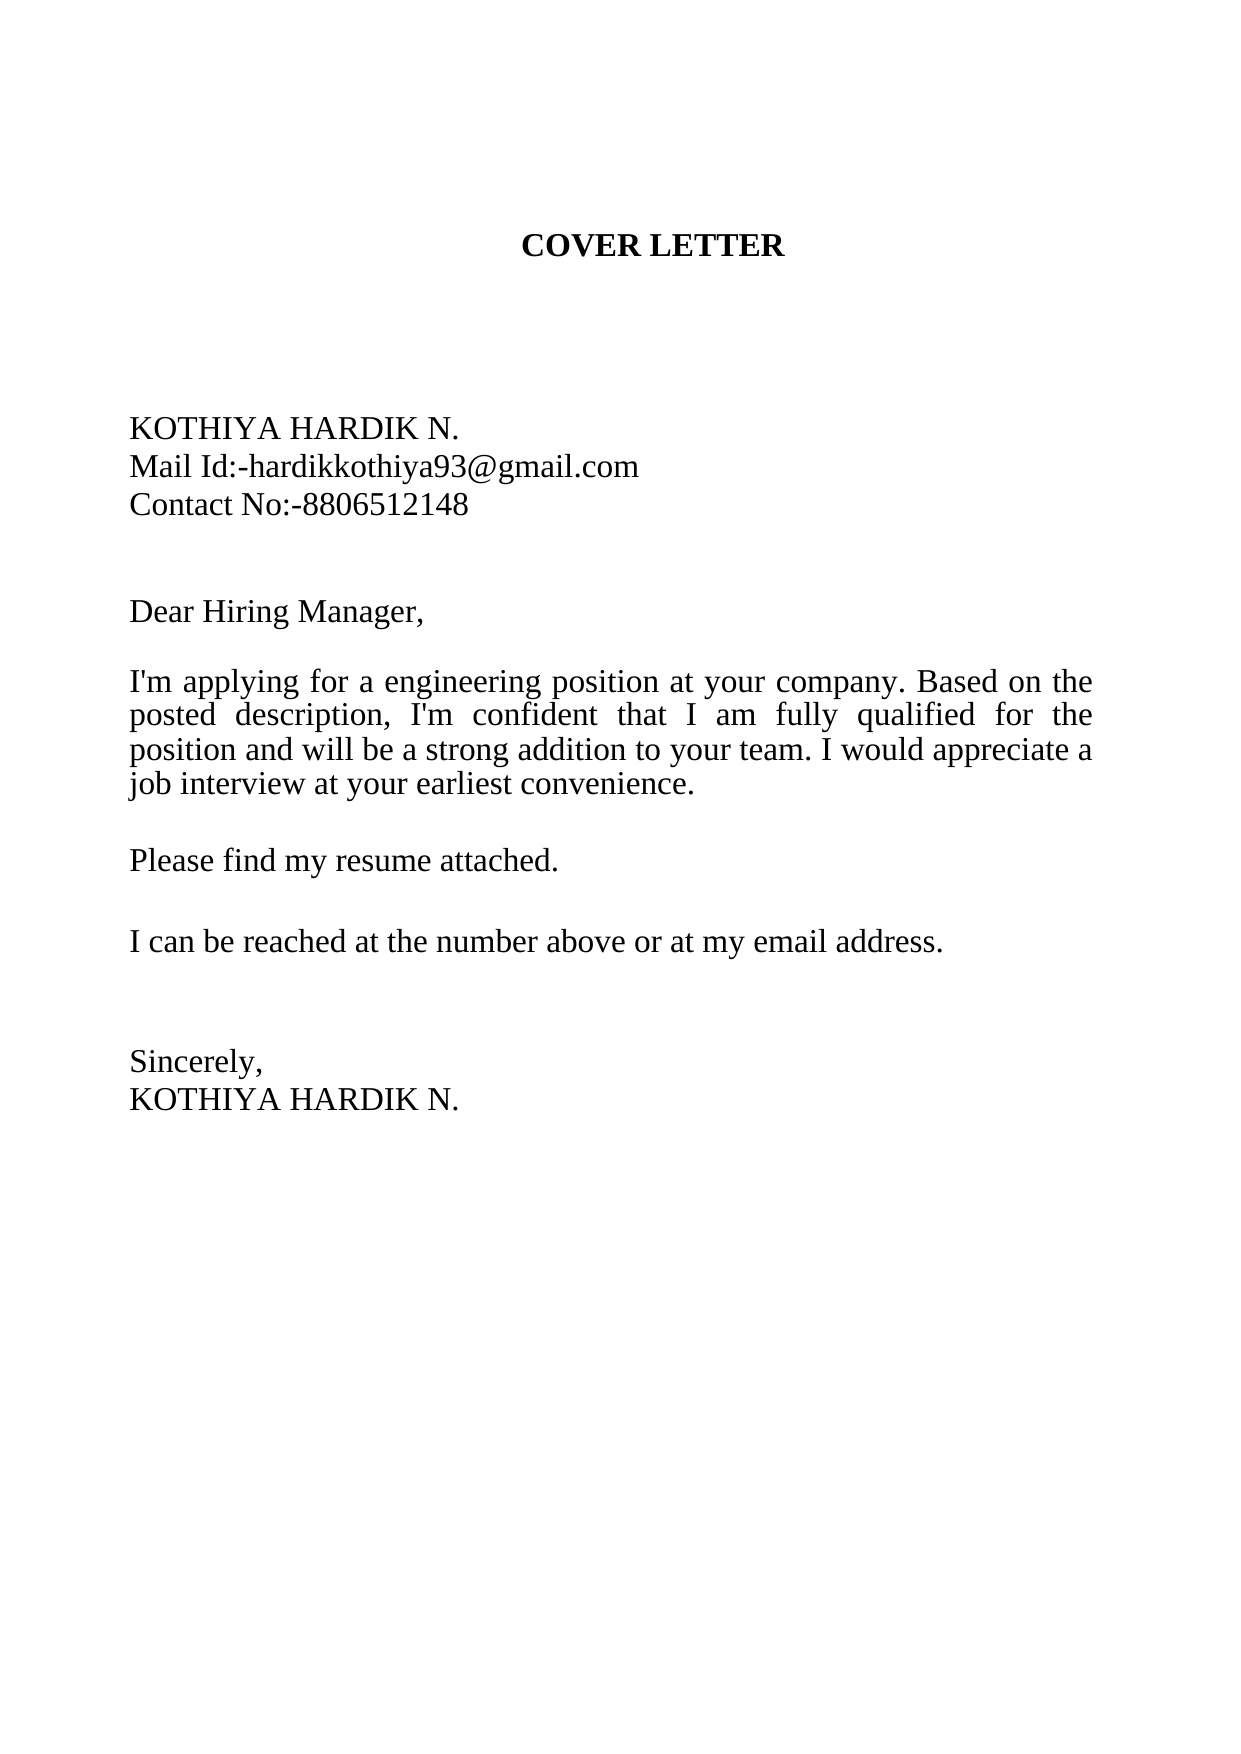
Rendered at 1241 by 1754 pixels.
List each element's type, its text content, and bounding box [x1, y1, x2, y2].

text COVER LETTER [521, 225, 1094, 263]
text I'm applying for a engineering position at your company. Based on the posted description, I'm confident that I am fully qualified for the position and will be a strong addition to your team. I would appreciate a job interview at your earliest convenience. [129, 665, 1094, 801]
text Sincerely, [129, 1042, 1094, 1080]
text KOTHIYA HARDIK N. [129, 1080, 1094, 1118]
text Contact No:-8806512148 [129, 485, 1094, 523]
text Mail Id:-hardikkothiya93@gmail.com [129, 447, 1094, 485]
text Dear Hiring Manager, [129, 592, 1094, 630]
text I can be reached at the number above or at my email address. [129, 922, 1094, 960]
text KOTHIYA HARDIK N. [129, 409, 1094, 447]
text Please find my resume attached. [129, 841, 1094, 879]
